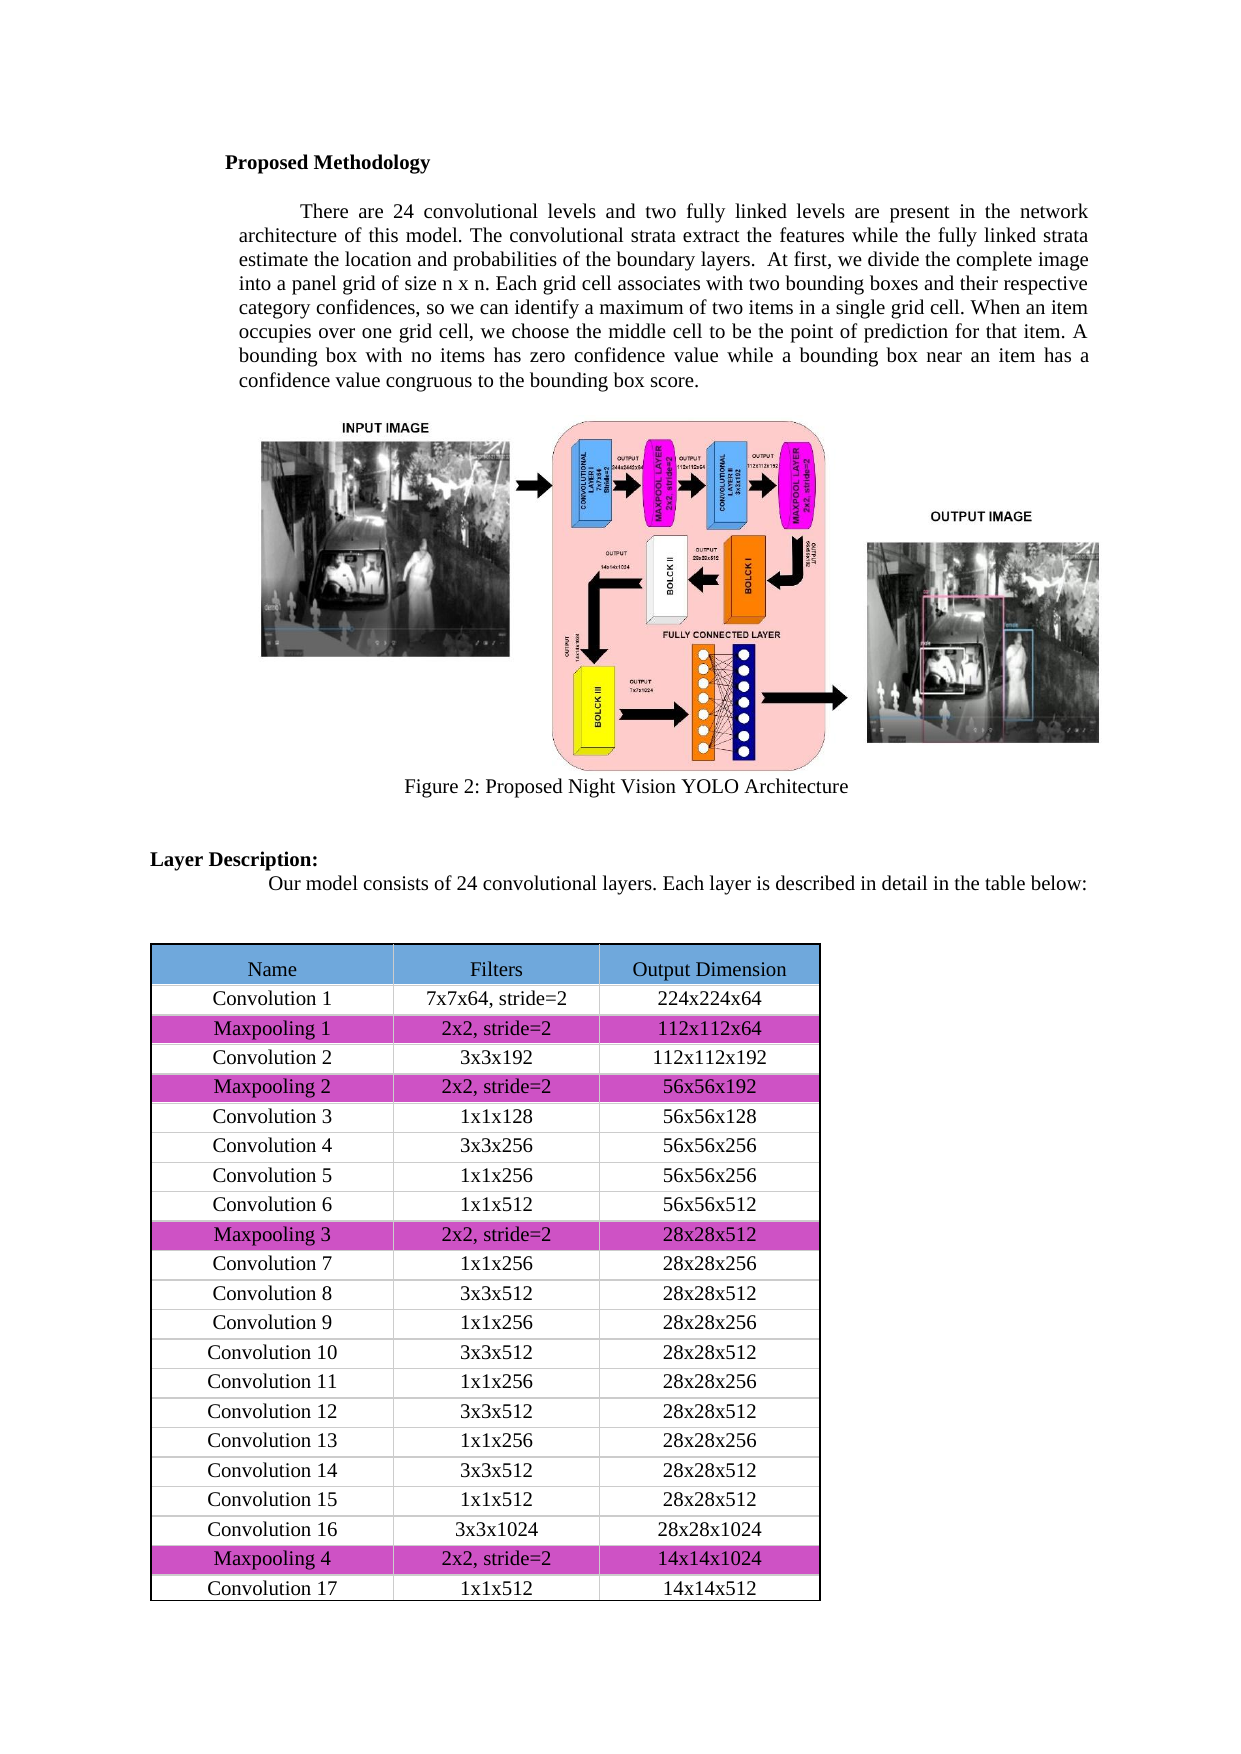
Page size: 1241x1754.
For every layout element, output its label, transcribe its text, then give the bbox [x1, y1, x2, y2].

table_cell 28x28x512 [600, 1487, 819, 1515]
table_cell 3x3x512 [394, 1281, 599, 1309]
table_cell 1x1x256 [394, 1310, 599, 1338]
table_cell Convolution 12 [152, 1399, 393, 1427]
table_cell 2x2, stride=2 [394, 1016, 599, 1043]
table_header Output Dimension [600, 945, 819, 984]
table_cell Convolution 3 [152, 1104, 393, 1132]
table_cell 2x2, stride=2 [394, 1546, 599, 1574]
table_cell Convolution 4 [152, 1133, 393, 1161]
table_cell 112x112x64 [600, 1016, 819, 1043]
table_cell 14x14x1024 [600, 1546, 819, 1574]
text There are 24 convolutional levels and two fully linked levels are present in the network architecture of this model. The convolutional strata extract the features while the fully linked strata estimate the location and probabilities of the boundary layers. At first, we divide the complete image into a panel grid of size n x n. Each grid cell associates with two bounding boxes and their respective category confidences, so we can identify a maximum of two items in a single grid cell. When an item occupies over one grid cell, we choose the middle cell to be the point of prediction for that item. A bounding box with no items has zero confidence value while a bounding box near an item has a confidence value congruous to the bounding box score. [239, 199, 1090, 392]
table_cell 1x1x512 [394, 1192, 599, 1220]
table_cell 3x3x1024 [394, 1517, 599, 1544]
table_cell Convolution 14 [152, 1458, 393, 1486]
table_cell 56x56x128 [600, 1104, 819, 1132]
table_cell 1x1x256 [394, 1163, 599, 1191]
text Our model consists of 24 convolutional layers. Each layer is described in detail in the table below: [239, 871, 1090, 895]
table_cell 56x56x256 [600, 1133, 819, 1161]
table_cell 1x1x512 [394, 1576, 599, 1600]
table_cell Maxpooling 1 [152, 1016, 393, 1043]
table_cell 3x3x512 [394, 1458, 599, 1486]
table_cell Convolution 9 [152, 1310, 393, 1338]
table_cell 56x56x256 [600, 1163, 819, 1191]
table_cell 28x28x512 [600, 1281, 819, 1309]
table_cell Maxpooling 4 [152, 1546, 393, 1574]
table_cell Convolution 7 [152, 1251, 393, 1279]
table_cell 28x28x512 [600, 1399, 819, 1427]
table_cell 28x28x256 [600, 1310, 819, 1338]
table_cell Convolution 16 [152, 1517, 393, 1544]
table_cell 28x28x256 [600, 1251, 819, 1279]
table_cell 3x3x512 [394, 1340, 599, 1368]
table_cell Convolution 8 [152, 1281, 393, 1309]
table_cell 28x28x256 [600, 1369, 819, 1397]
table_cell Convolution 5 [152, 1163, 393, 1191]
table_cell Convolution 6 [152, 1192, 393, 1220]
table_cell 28x28x512 [600, 1458, 819, 1486]
table_cell Convolution 1 [152, 986, 393, 1014]
table_cell 2x2, stride=2 [394, 1075, 599, 1102]
table_cell 3x3x256 [394, 1133, 599, 1161]
table_cell 2x2, stride=2 [394, 1222, 599, 1250]
table_cell 14x14x512 [600, 1576, 819, 1600]
table_cell Maxpooling 3 [152, 1222, 393, 1250]
table_cell 56x56x512 [600, 1192, 819, 1220]
text Proposed Methodology [150, 150, 1090, 174]
table_header Name [152, 945, 393, 984]
table_cell 28x28x1024 [600, 1517, 819, 1544]
table_cell 1x1x128 [394, 1104, 599, 1132]
table_cell Convolution 11 [152, 1369, 393, 1397]
table_cell 1x1x512 [394, 1487, 599, 1515]
picture [257, 415, 1103, 775]
table_cell 28x28x512 [600, 1222, 819, 1250]
table_cell 1x1x256 [394, 1251, 599, 1279]
table_cell 56x56x192 [600, 1075, 819, 1102]
table_cell Convolution 10 [152, 1340, 393, 1368]
table_cell 224x224x64 [600, 986, 819, 1014]
table_cell 28x28x256 [600, 1428, 819, 1456]
table_cell 1x1x256 [394, 1369, 599, 1397]
table_cell Convolution 17 [152, 1576, 393, 1600]
table_cell Maxpooling 2 [152, 1075, 393, 1102]
table_cell 3x3x192 [394, 1045, 599, 1073]
table_cell 3x3x512 [394, 1399, 599, 1427]
table_cell Convolution 2 [152, 1045, 393, 1073]
table_cell Convolution 13 [152, 1428, 393, 1456]
table_cell Convolution 15 [152, 1487, 393, 1515]
table_header Filters [394, 945, 599, 984]
table_cell 28x28x512 [600, 1340, 819, 1368]
table_cell 112x112x192 [600, 1045, 819, 1073]
text Layer Description: [150, 847, 1090, 871]
table_cell 7x7x64, stride=2 [394, 986, 599, 1014]
table_cell 1x1x256 [394, 1428, 599, 1456]
